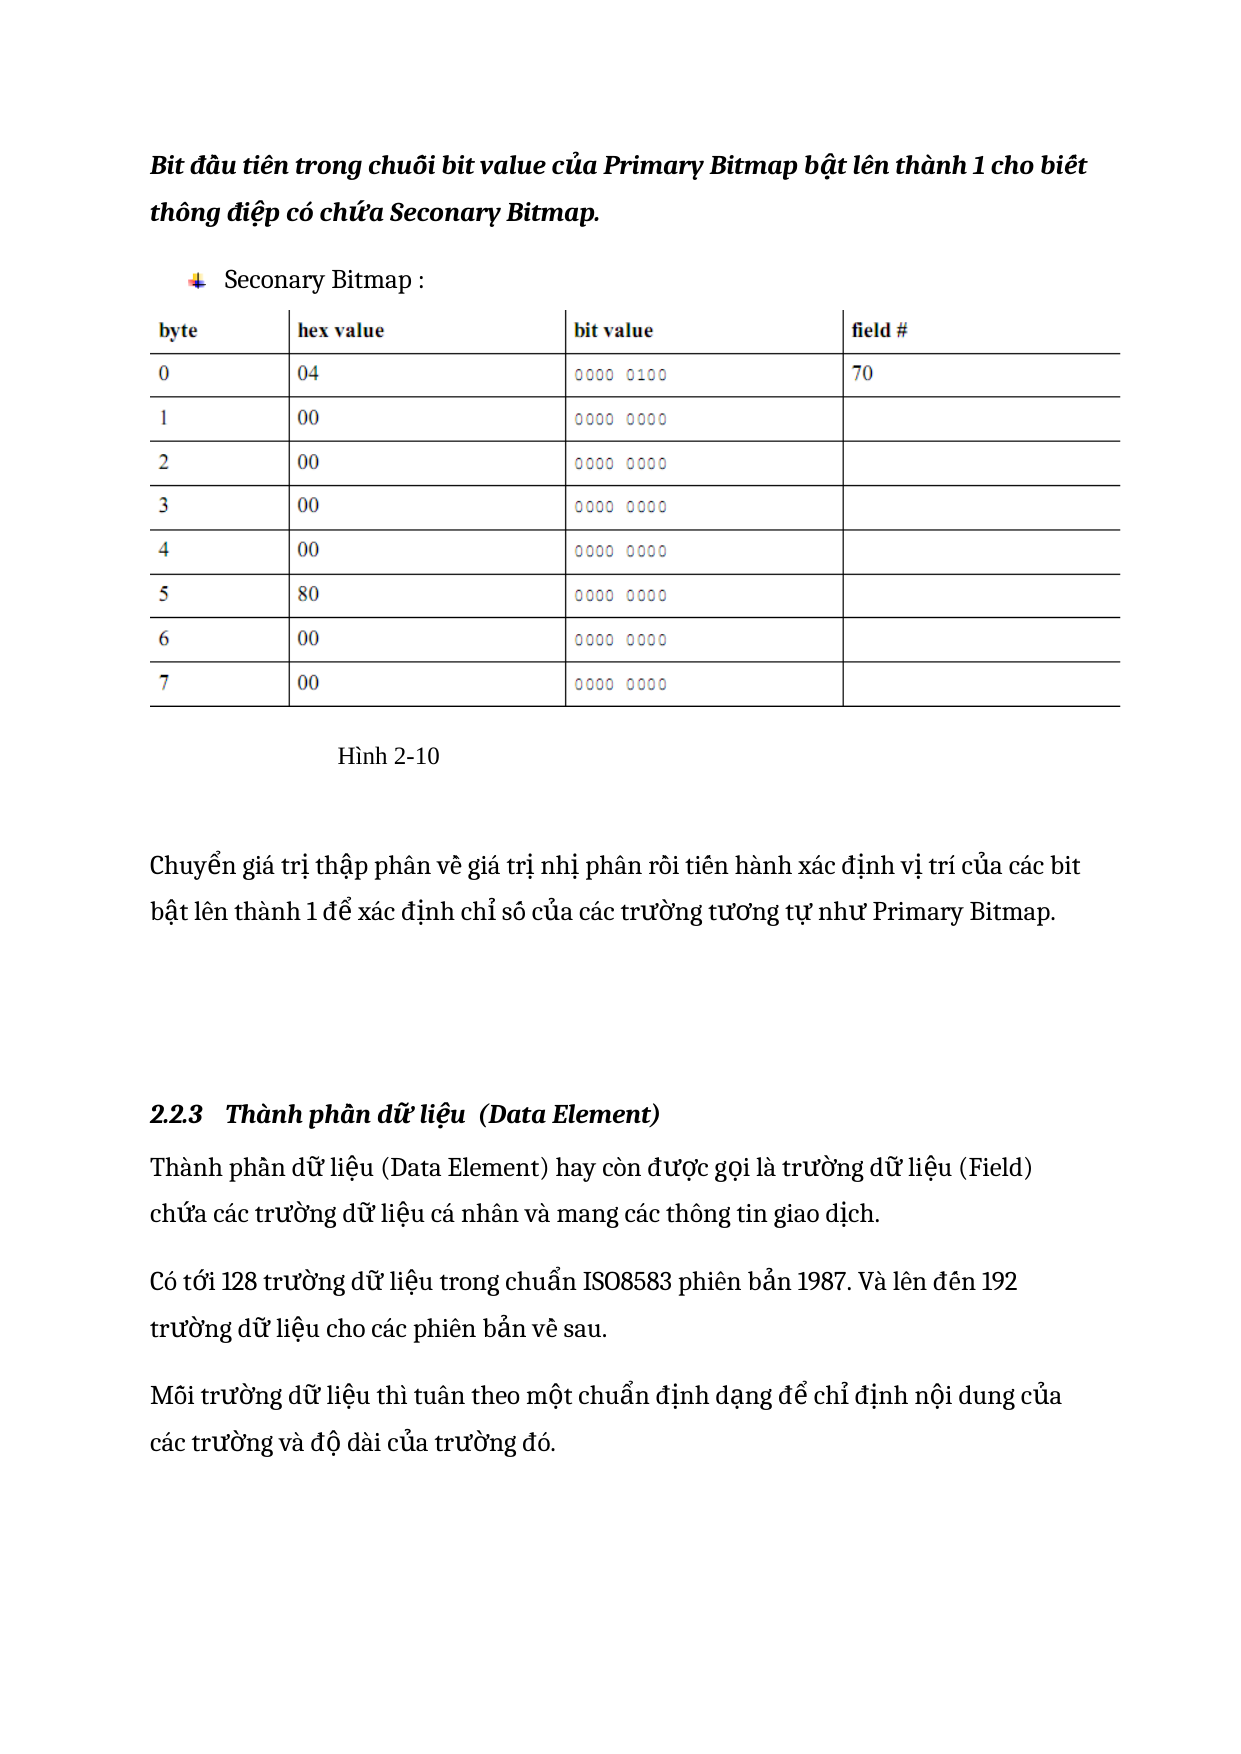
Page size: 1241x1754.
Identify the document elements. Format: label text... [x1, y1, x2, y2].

text Có tới 128 trường dữ liệu trong chuẩn ISO8583 phiên bản 1987. Và lên đến 192 trường dữ liệu cho các phiên bản về sau. [150, 1266, 1090, 1344]
subtitle Thành phần dữ liệu (Data Element) [150, 1099, 1090, 1130]
text Bit đầu tiên trong chuỗi bit value của Primary Bitmap bật lên thành 1 cho biết thông điệp có chứa Seconary Bitmap. [150, 150, 1090, 228]
picture [188, 271, 206, 289]
text Thành phần dữ liệu (Data Element) hay còn được gọi là trường dữ liệu (Field) chứa các trường dữ liệu cá nhân và mang các thông tin giao dịch. [150, 1152, 1090, 1229]
text Mỗi trường dữ liệu thì tuân theo một chuẩn định dạng để chỉ định nội dung của các trường và độ dài của trường đó. [150, 1380, 1090, 1458]
list Seconary Bitmap : [187, 264, 1090, 295]
text Chuyển giá trị thập phân về giá trị nhị phân rồi tiến hành xác định vị trí của các bit bật lên thành 1 để xác định chỉ số của các trường tương tự như Primary Bitmap. [150, 850, 1090, 927]
picture [150, 310, 1124, 707]
